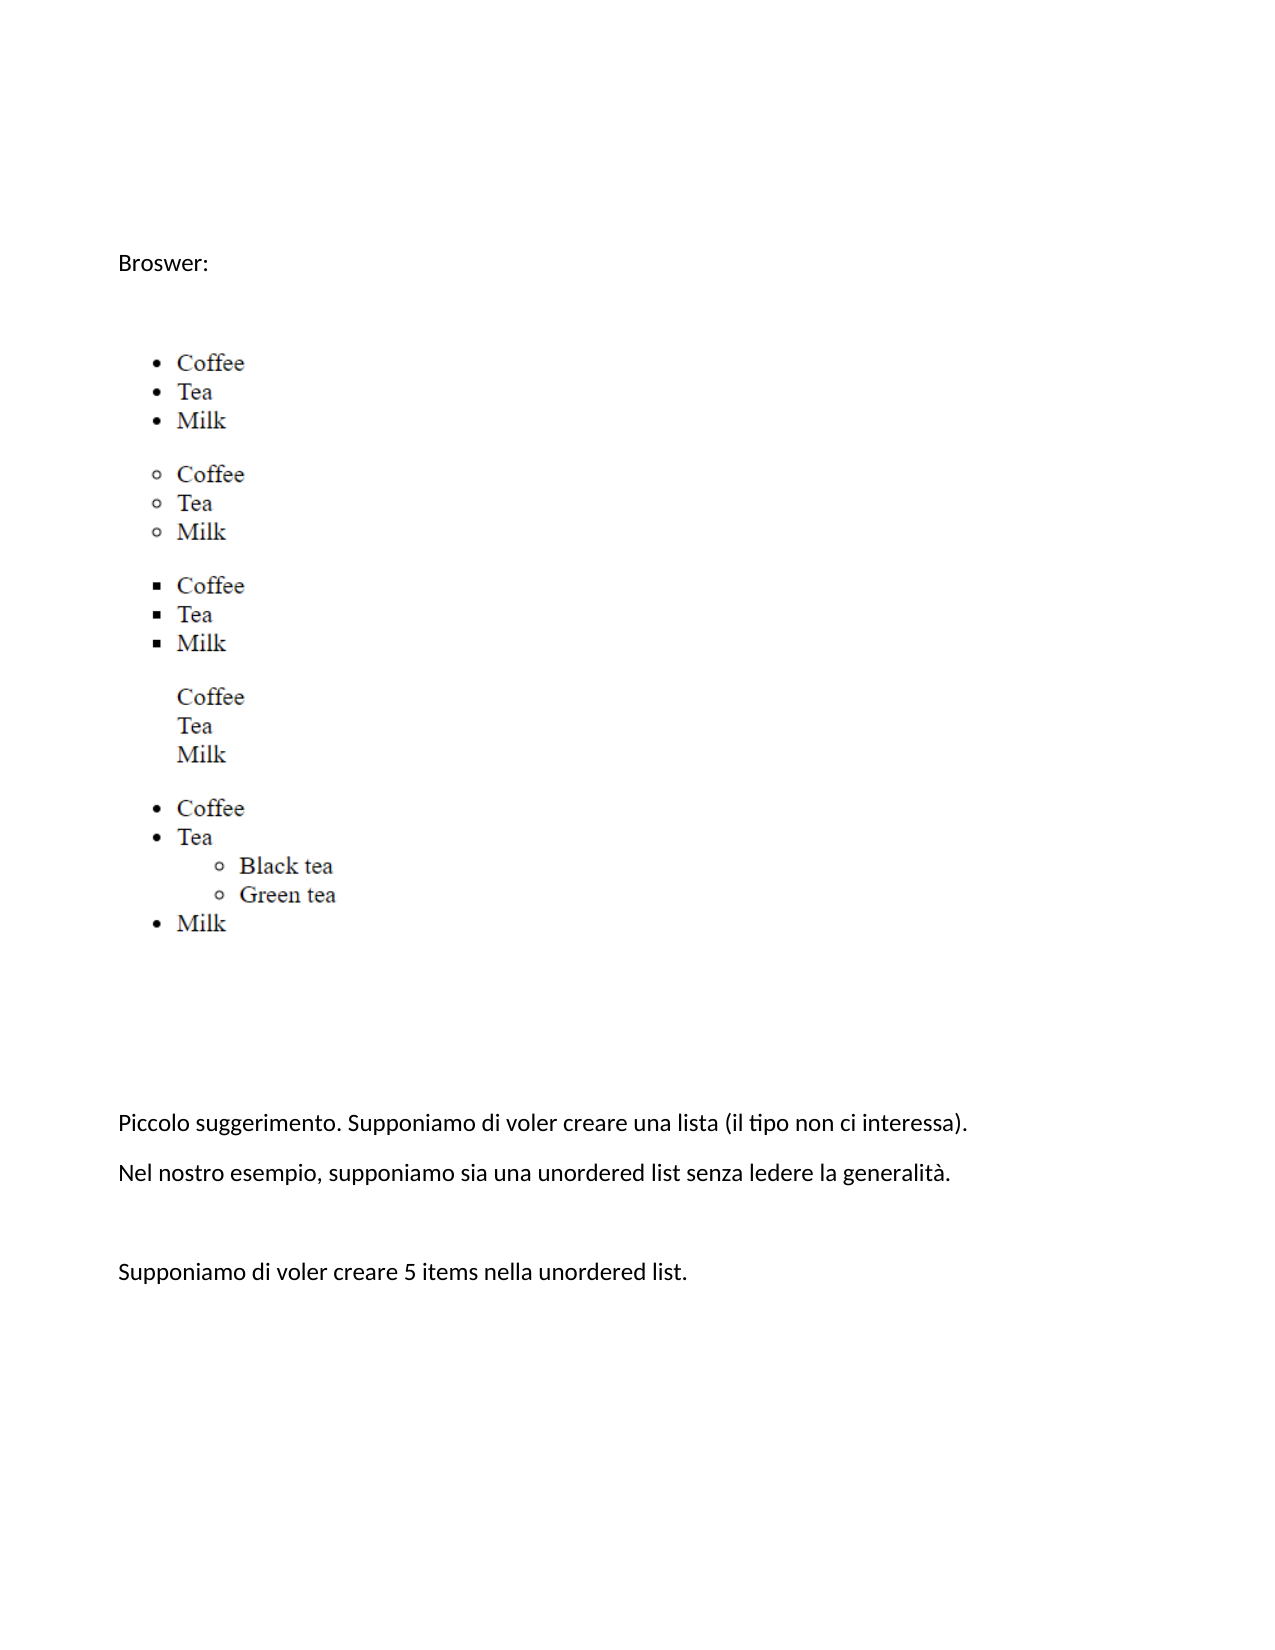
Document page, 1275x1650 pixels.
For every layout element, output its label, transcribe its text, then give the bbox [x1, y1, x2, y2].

picture [118, 326, 514, 1039]
text Broswer: [118, 247, 1157, 307]
text Supponiamo di voler creare 5 items nella unordered list. [118, 1256, 1157, 1287]
text Piccolo suggerimento. Supponiamo di voler creare una lista (il tipo non ci interessa). [118, 1107, 1157, 1138]
text Nel nostro esempio, supponiamo sia una unordered list senza ledere la generalità. [118, 1157, 1157, 1187]
